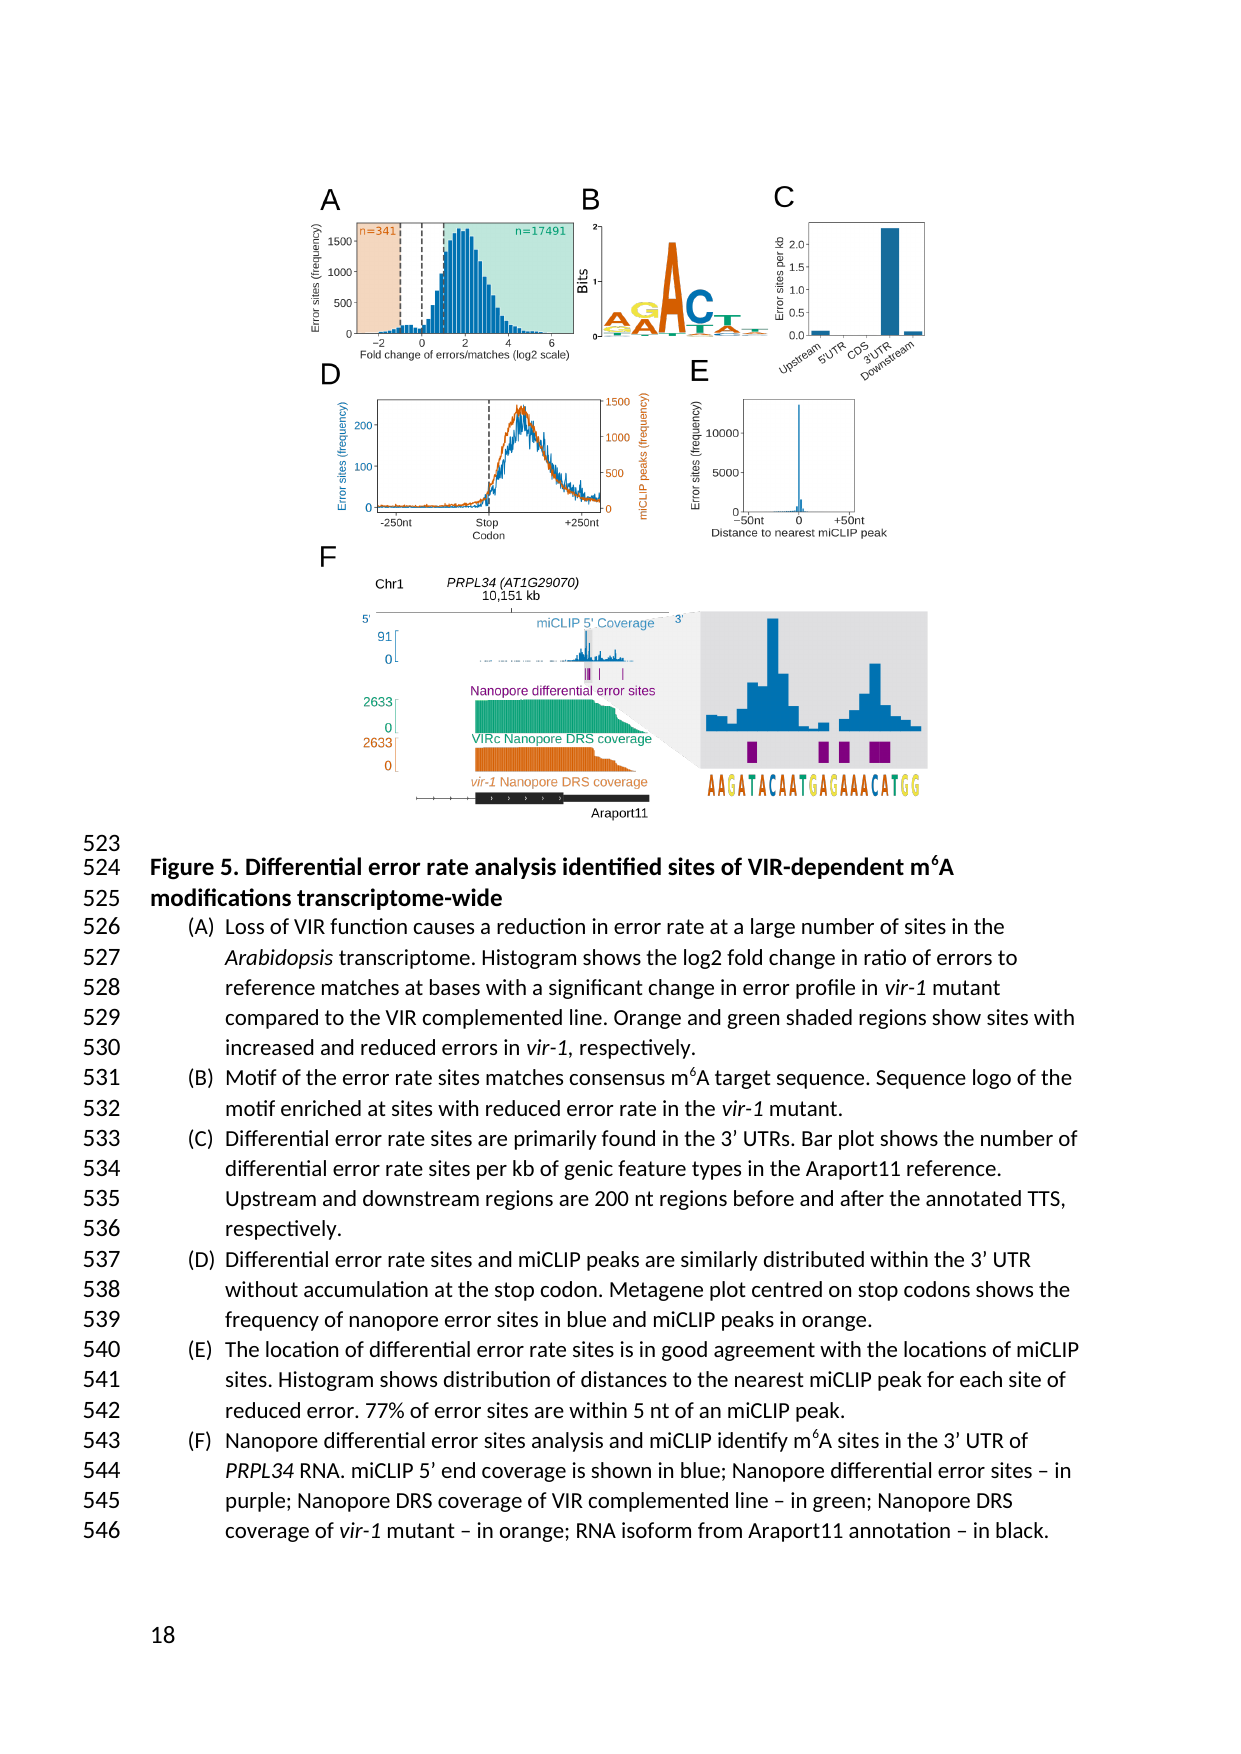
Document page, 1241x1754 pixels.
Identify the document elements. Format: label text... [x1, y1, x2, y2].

list The location of differential error rate sites is in good agreement with the locations of miCLIP sites. Histogram shows distribution of distances to the nearest miCLIP peak for each site of reduced error. 77% of error sites are within 5 nt of an miCLIP peak. [187, 1335, 1090, 1424]
list Loss of VIR function causes a reduction in error rate at a large number of sites in the Arabidopsis transcriptome. Histogram shows the log2 fold change in ratio of errors to reference matches at bases with a significant change in error profile in vir-1 mutant compared to the VIR complemented line. Orange and green shaded regions show sites with increased and reduced errors in vir-1, respectively. [187, 912, 1090, 1061]
list Differential error rate sites are primarily found in the 3’ UTRs. Bar plot shows the number of differential error rate sites per kb of genic feature types in the Araport11 reference. Upstream and downstream regions are 200 nt regions before and after the annotated TTS, respectively. [187, 1124, 1090, 1243]
list Differential error rate sites and miCLIP peaks are similarly distributed within the 3’ UTR without accumulation at the stop codon. Metagene plot centred on stop codons shows the frequency of nanopore error sites in blue and miCLIP peaks in orange. [187, 1245, 1090, 1333]
list Nanopore differential error sites analysis and miCLIP identify m6A sites in the 3’ UTR of PRPL34 RNA. miCLIP 5’ end coverage is shown in blue; Nanopore differential error sites – in purple; Nanopore DRS coverage of VIR complemented line – in green; Nanopore DRS coverage of vir-1 mutant – in orange; RNA isoform from Araport11 annotation – in black. [187, 1426, 1090, 1545]
list Motif of the error rate sites matches consensus m6A target sequence. Sequence logo of the motif enriched at sites with reduced error rate in the vir-1 mutant. [187, 1063, 1090, 1122]
picture [281, 150, 959, 852]
text Figure 5. Differential error rate analysis identified sites of VIR-dependent m6A modifications transcriptome-wide [150, 851, 1090, 912]
